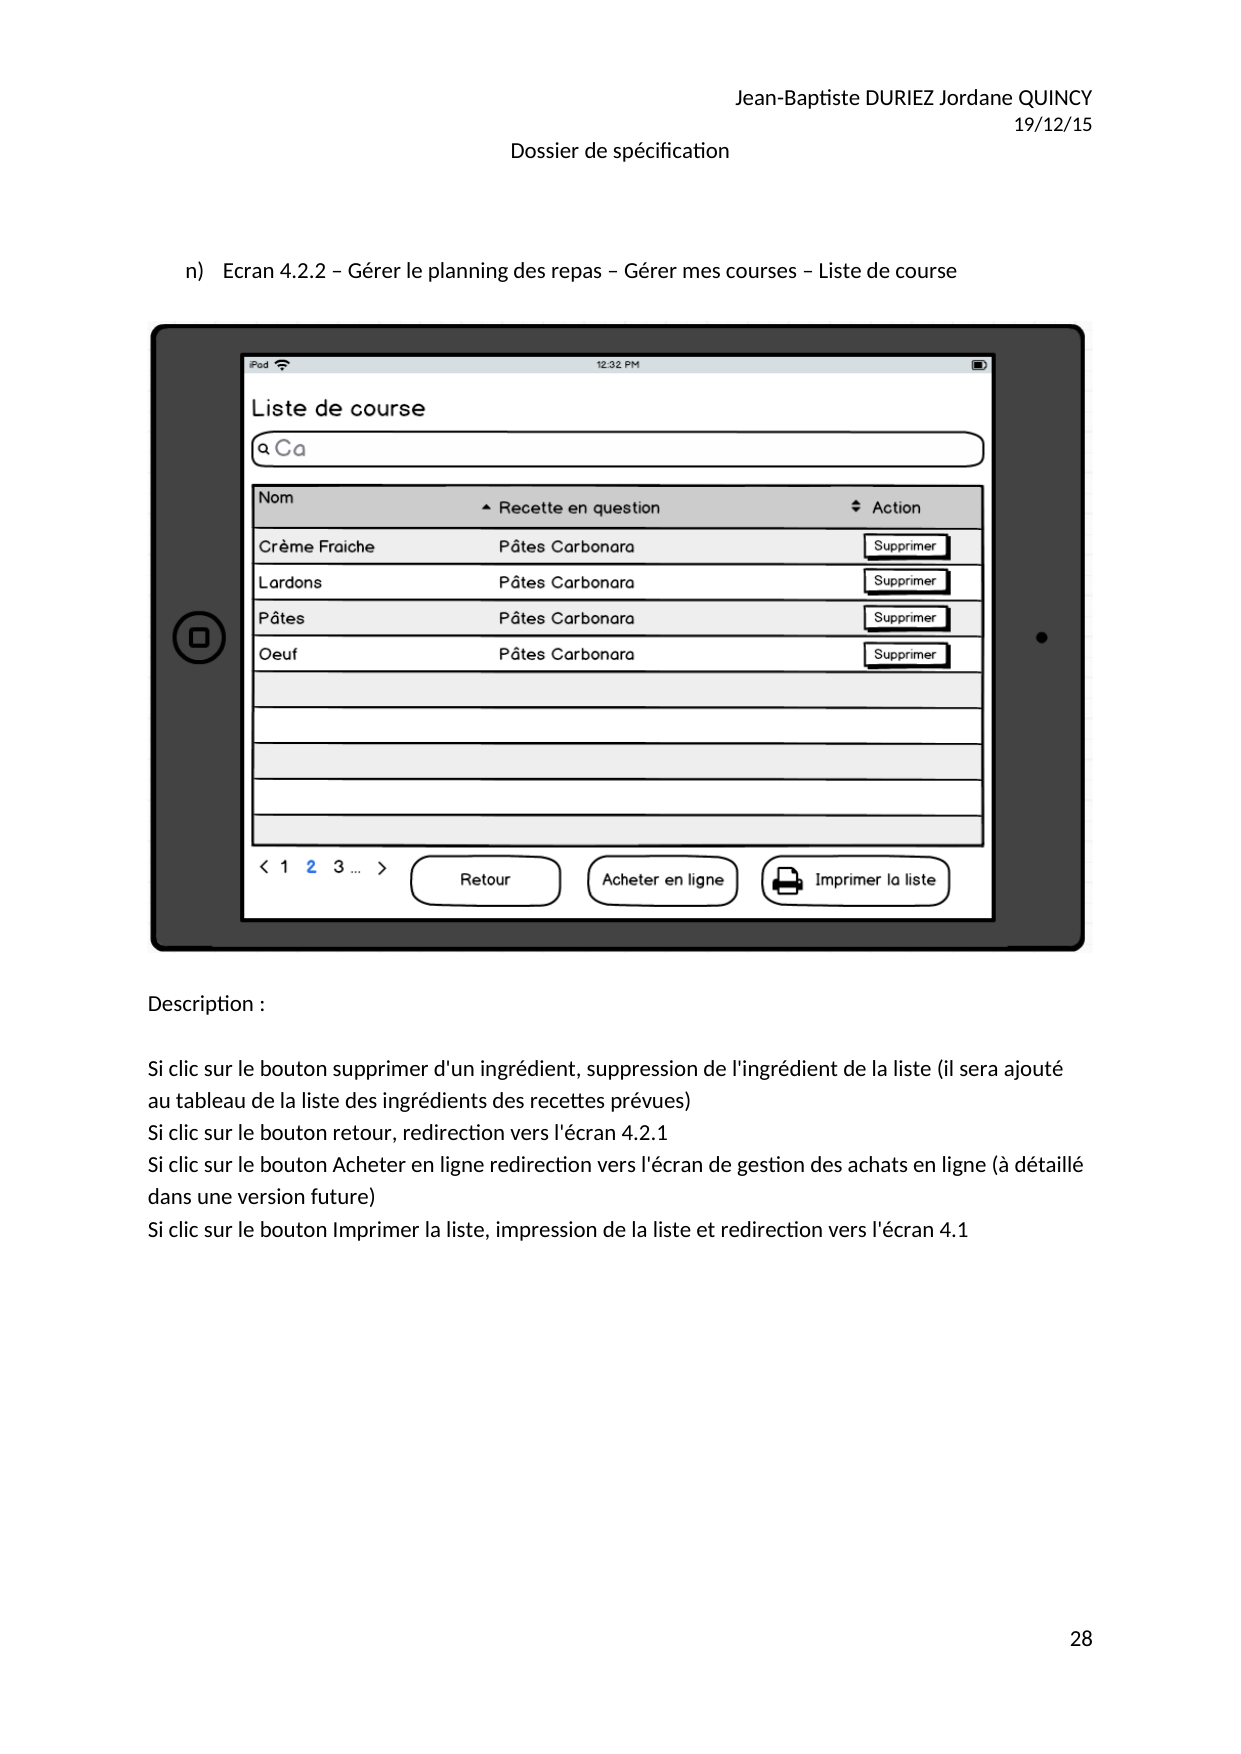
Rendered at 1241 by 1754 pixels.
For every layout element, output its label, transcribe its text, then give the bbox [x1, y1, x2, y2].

text Si clic sur le bouton retour, redirection vers l'écran 4.2.1 [148, 1118, 1093, 1146]
text Description : [148, 989, 1093, 1017]
text Si clic sur le bouton Acheter en ligne redirection vers l'écran de gestion des achats en ligne (à détaillé dans une version future) [148, 1150, 1093, 1211]
list Ecran 4.2.2 – Gérer le planning des repas – Gérer mes courses – Liste de course [185, 257, 1093, 284]
text Si clic sur le bouton Imprimer la liste, impression de la liste et redirection vers l'écran 4.1 [148, 1215, 1093, 1243]
text Si clic sur le bouton supprimer d'un ingrédient, suppression de l'ingrédient de la liste (il sera ajouté au tableau de la liste des ingrédients des recettes prévues) [148, 1054, 1093, 1114]
picture [147, 321, 1093, 953]
